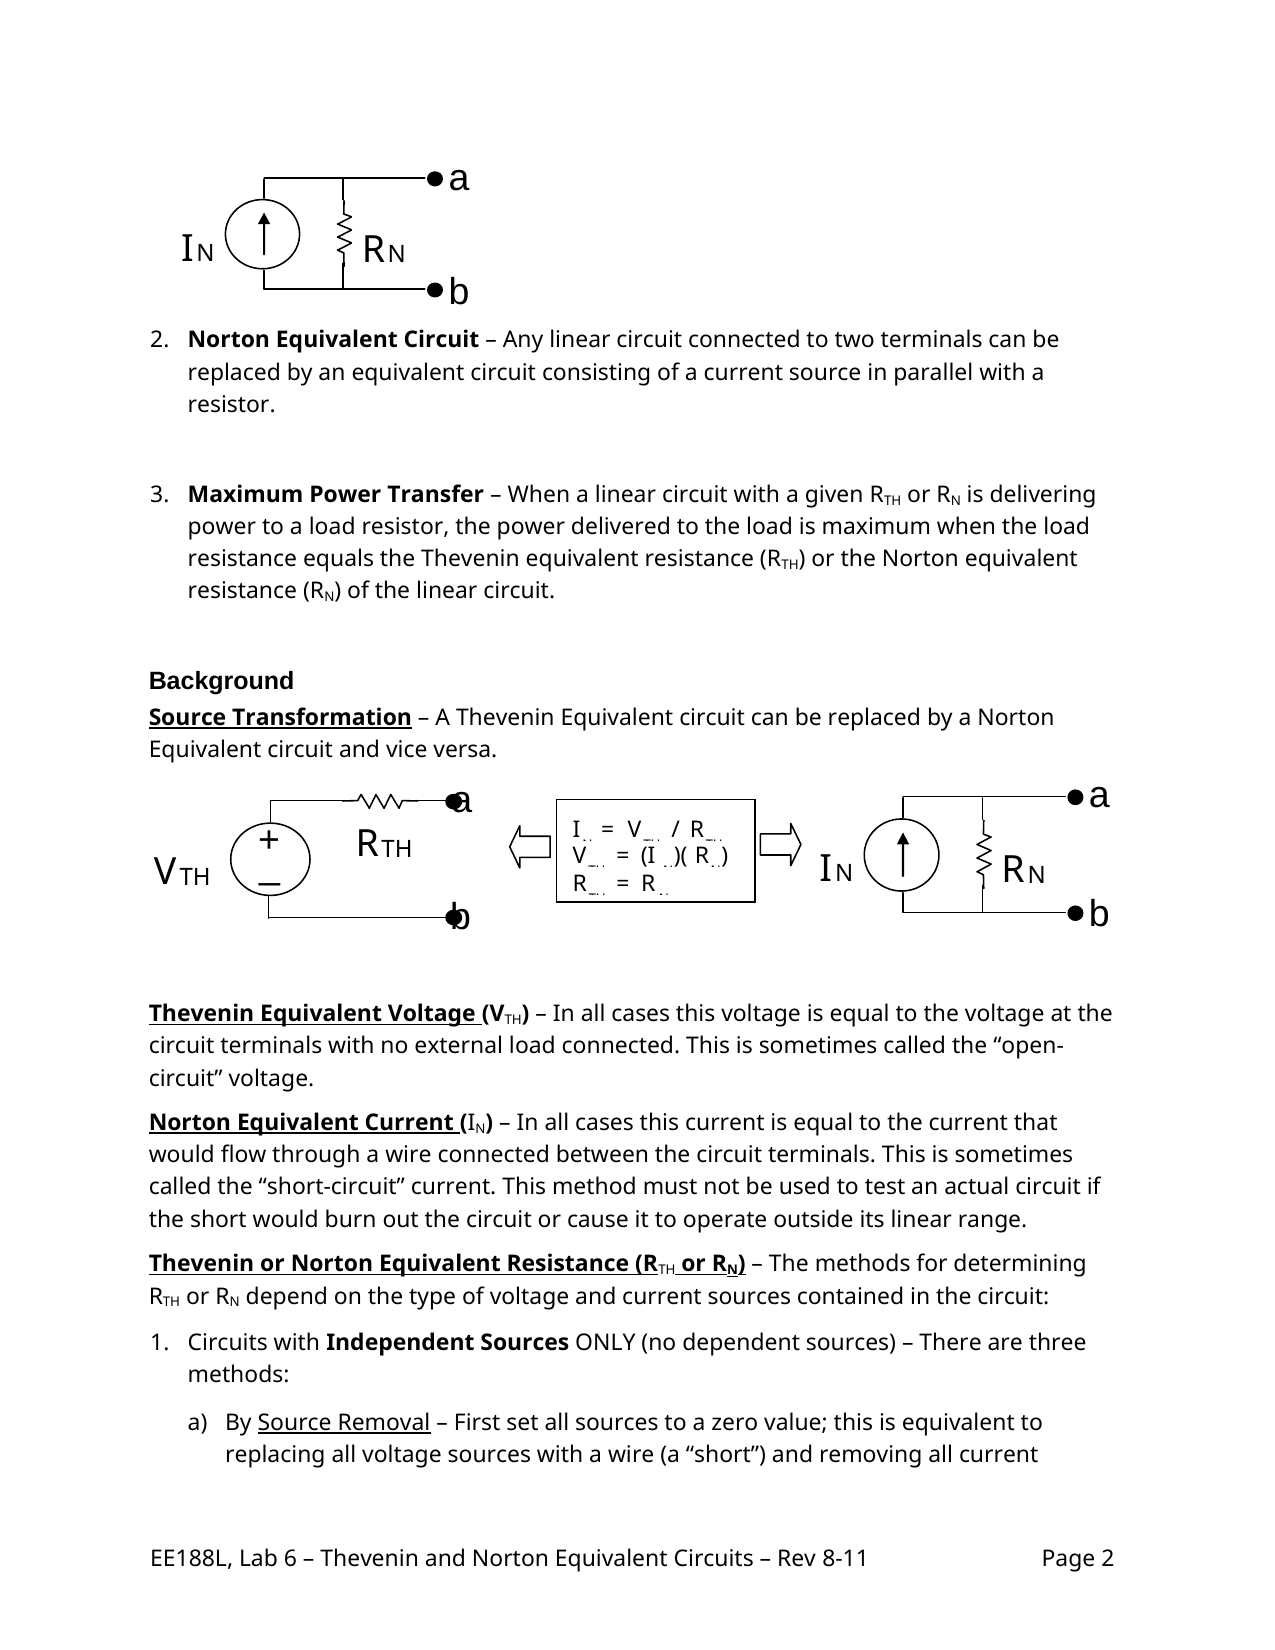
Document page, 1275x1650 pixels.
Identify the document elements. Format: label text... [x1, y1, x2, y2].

subtitle Background [148, 666, 1120, 695]
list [187, 1406, 1120, 1469]
text Thevenin or Norton Equivalent Resistance (RTH or RN) – The methods for determining RTH or RN depend on the type of voltage and current sources contained in the circuit: [148, 1247, 1120, 1311]
text Norton Equivalent Current (IN) – In all cases this current is equal to the current that would flow through a wire connected between the circuit terminals. This is sometimes called the “short-circuit” current. This method must not be used to test an actual circuit if the short would burn out the circuit or cause it to operate outside its linear range. [148, 1106, 1120, 1234]
text Source Transformation – A Thevenin Equivalent circuit can be replaced by a Norton Equivalent circuit and vice versa. [148, 701, 1120, 764]
text Thevenin Equivalent Voltage (VTH) – In all cases this voltage is equal to the voltage at the circuit terminals with no external load connected. This is sometimes called the “open-circuit” voltage. [148, 997, 1120, 1093]
list Norton Equivalent Circuit – Any linear circuit connected to two terminals can be replaced by an equivalent circuit consisting of a current source in parallel with a resistor. [150, 323, 1120, 419]
list Maximum Power Transfer – When a linear circuit with a given RTH or RN is delivering power to a load resistor, the power delivered to the load is maximum when the load resistance equals the Thevenin equivalent resistance (RTH) or the Norton equivalent resistance (RN) of the linear circuit. [150, 478, 1120, 606]
list Circuits with Independent Sources ONLY (no dependent sources) – There are three methods: [150, 1326, 1120, 1390]
